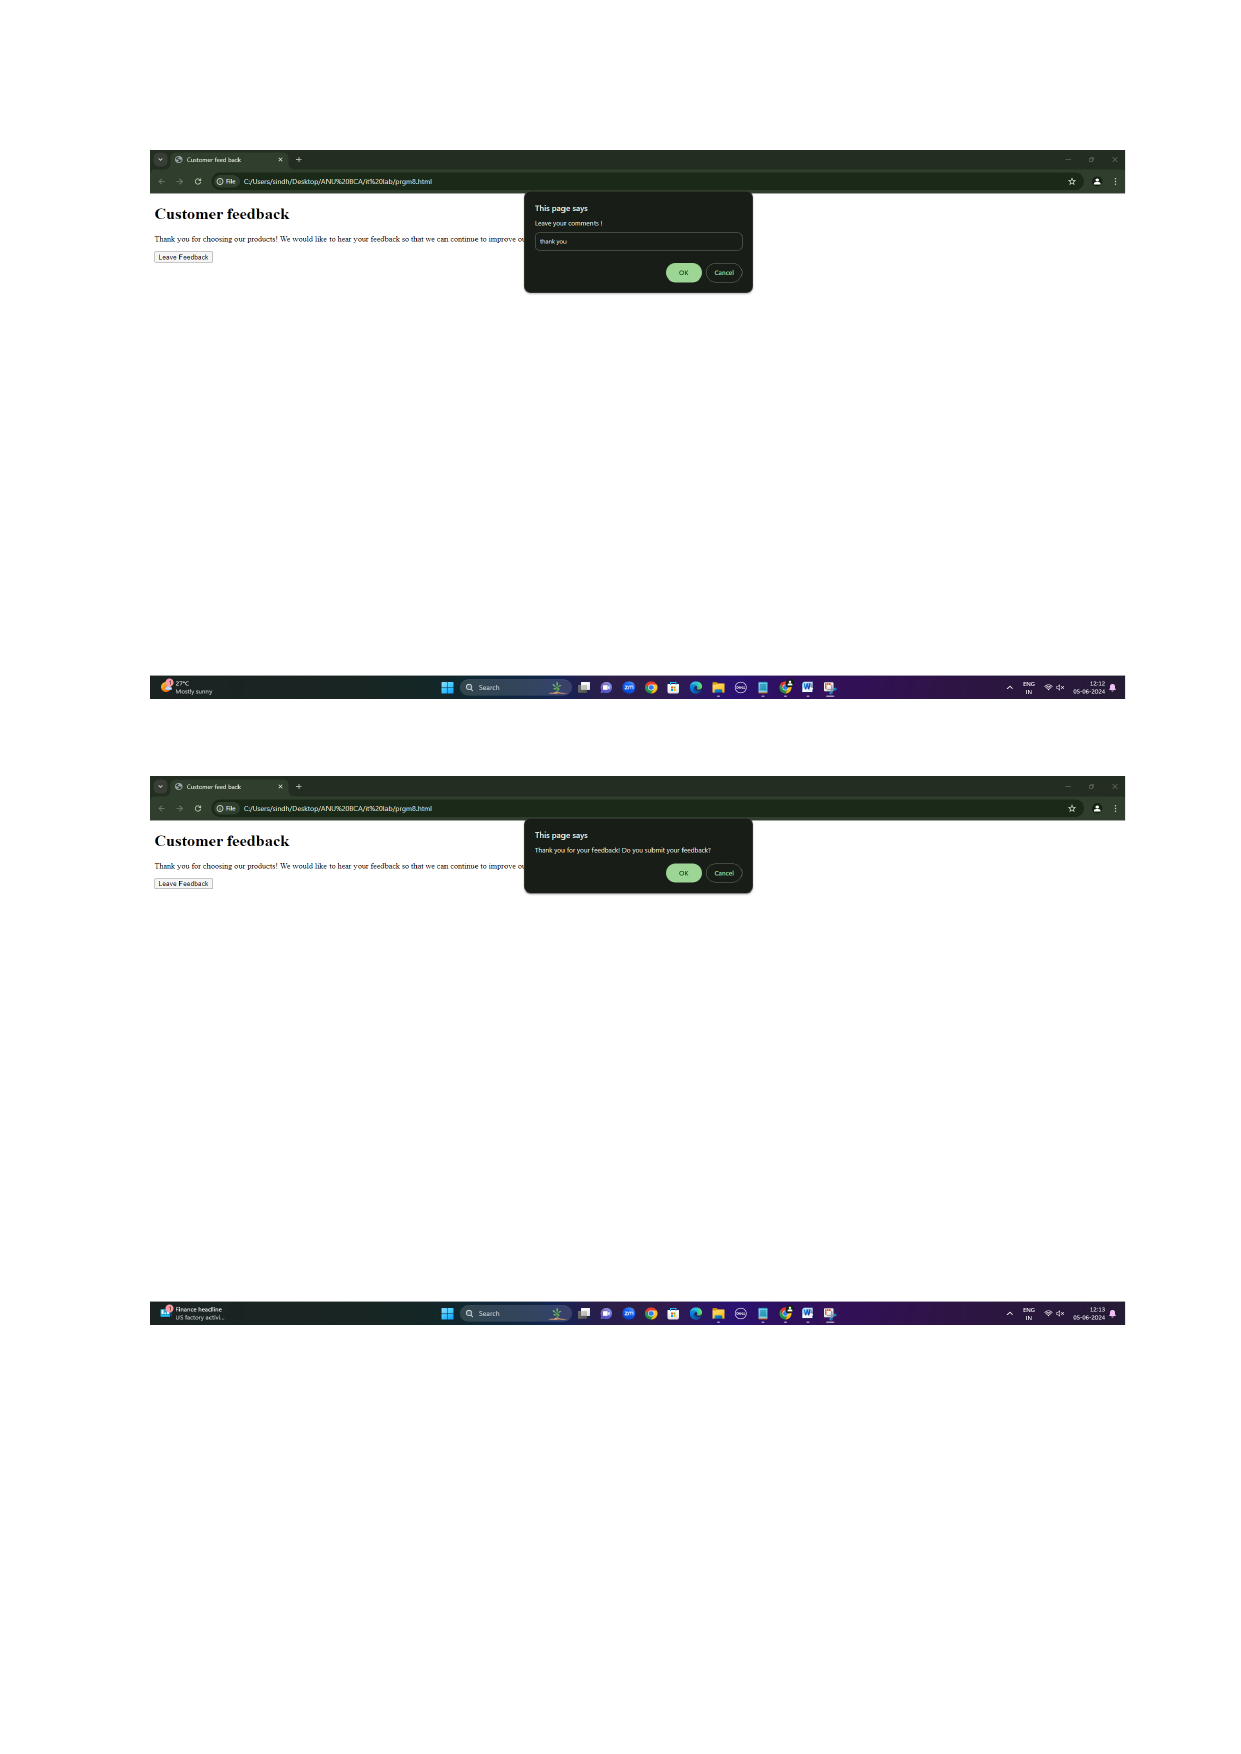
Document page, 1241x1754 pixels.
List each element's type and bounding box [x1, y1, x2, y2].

picture [150, 776, 1125, 1325]
picture [150, 150, 1125, 699]
